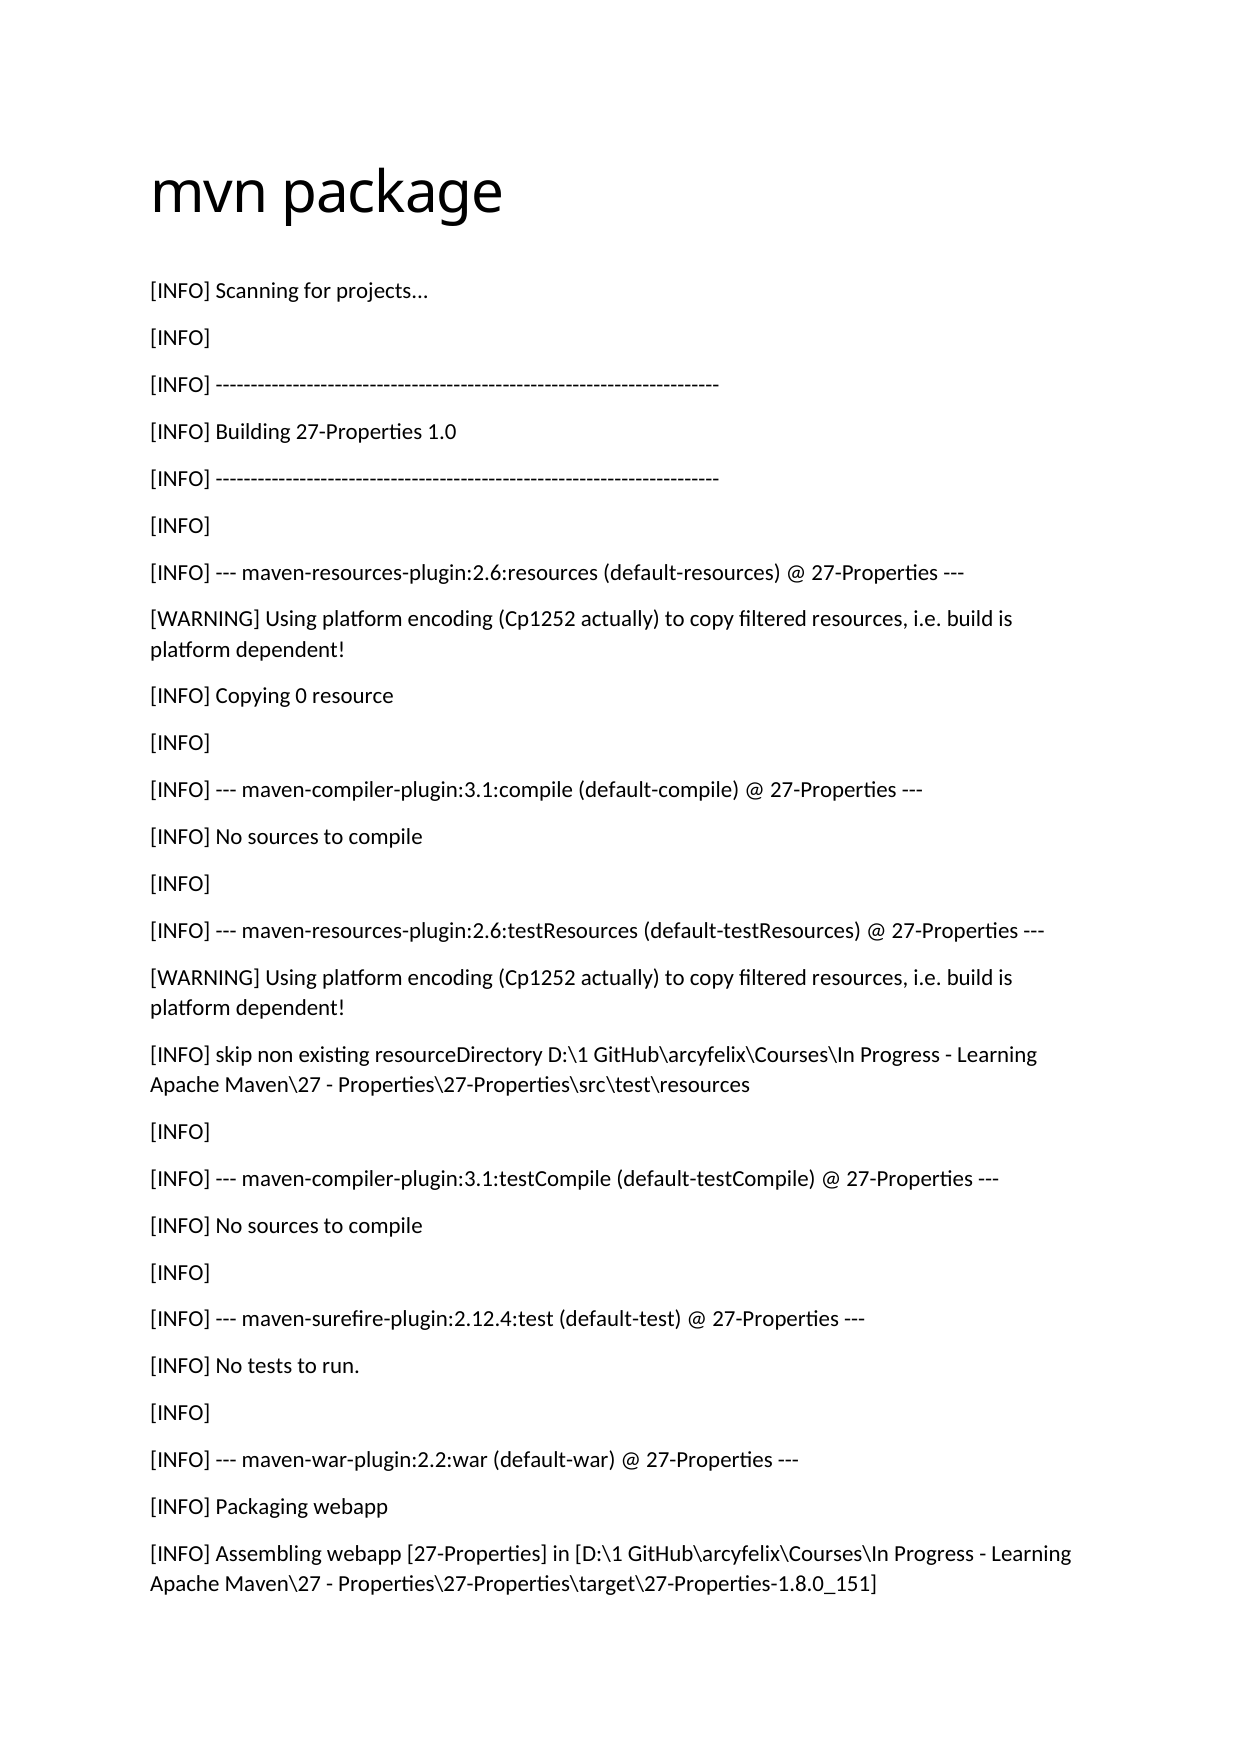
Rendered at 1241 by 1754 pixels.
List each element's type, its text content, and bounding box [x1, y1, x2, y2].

text [INFO] skip non existing resourceDirectory D:\1 GitHub\arcyfelix\Courses\In Progress - Learning Apache Maven\27 - Properties\27-Properties\src\test\resources [150, 1040, 1090, 1098]
text [INFO] Building 27-Properties 1.0 [150, 417, 1090, 445]
text [INFO] Scanning for projects... [150, 276, 1090, 304]
text [INFO] No sources to compile [150, 822, 1090, 850]
text [INFO] Assembling webapp [27-Properties] in [D:\1 GitHub\arcyfelix\Courses\In Progress - Learning Apache Maven\27 - Properties\27-Properties\target\27-Properties-1.8.0_151] [150, 1539, 1090, 1597]
title mvn package [150, 150, 1090, 229]
text [INFO] --- maven-compiler-plugin:3.1:compile (default-compile) @ 27-Properties --- [150, 775, 1090, 803]
text [INFO] --- maven-surefire-plugin:2.12.4:test (default-test) @ 27-Properties --- [150, 1304, 1090, 1332]
text [INFO] [150, 511, 1090, 539]
text [WARNING] Using platform encoding (Cp1252 actually) to copy filtered resources, i.e. build is platform dependent! [150, 604, 1090, 663]
text [INFO] ------------------------------------------------------------------------ [150, 370, 1090, 398]
text [WARNING] Using platform encoding (Cp1252 actually) to copy filtered resources, i.e. build is platform dependent! [150, 963, 1090, 1021]
text [INFO] [150, 728, 1090, 756]
text [INFO] [150, 1398, 1090, 1426]
text [INFO] [150, 869, 1090, 897]
text [INFO] --- maven-compiler-plugin:3.1:testCompile (default-testCompile) @ 27-Properties --- [150, 1164, 1090, 1192]
text [INFO] No tests to run. [150, 1351, 1090, 1379]
text [INFO] [150, 1117, 1090, 1145]
text [INFO] Copying 0 resource [150, 682, 1090, 709]
text [INFO] ------------------------------------------------------------------------ [150, 464, 1090, 492]
text [INFO] --- maven-resources-plugin:2.6:resources (default-resources) @ 27-Properties --- [150, 558, 1090, 586]
text [INFO] No sources to compile [150, 1211, 1090, 1239]
text [INFO] --- maven-war-plugin:2.2:war (default-war) @ 27-Properties --- [150, 1445, 1090, 1473]
text [INFO] --- maven-resources-plugin:2.6:testResources (default-testResources) @ 27-Properties --- [150, 916, 1090, 944]
text [INFO] [150, 323, 1090, 351]
text [INFO] [150, 1258, 1090, 1286]
text [INFO] Packaging webapp [150, 1492, 1090, 1520]
